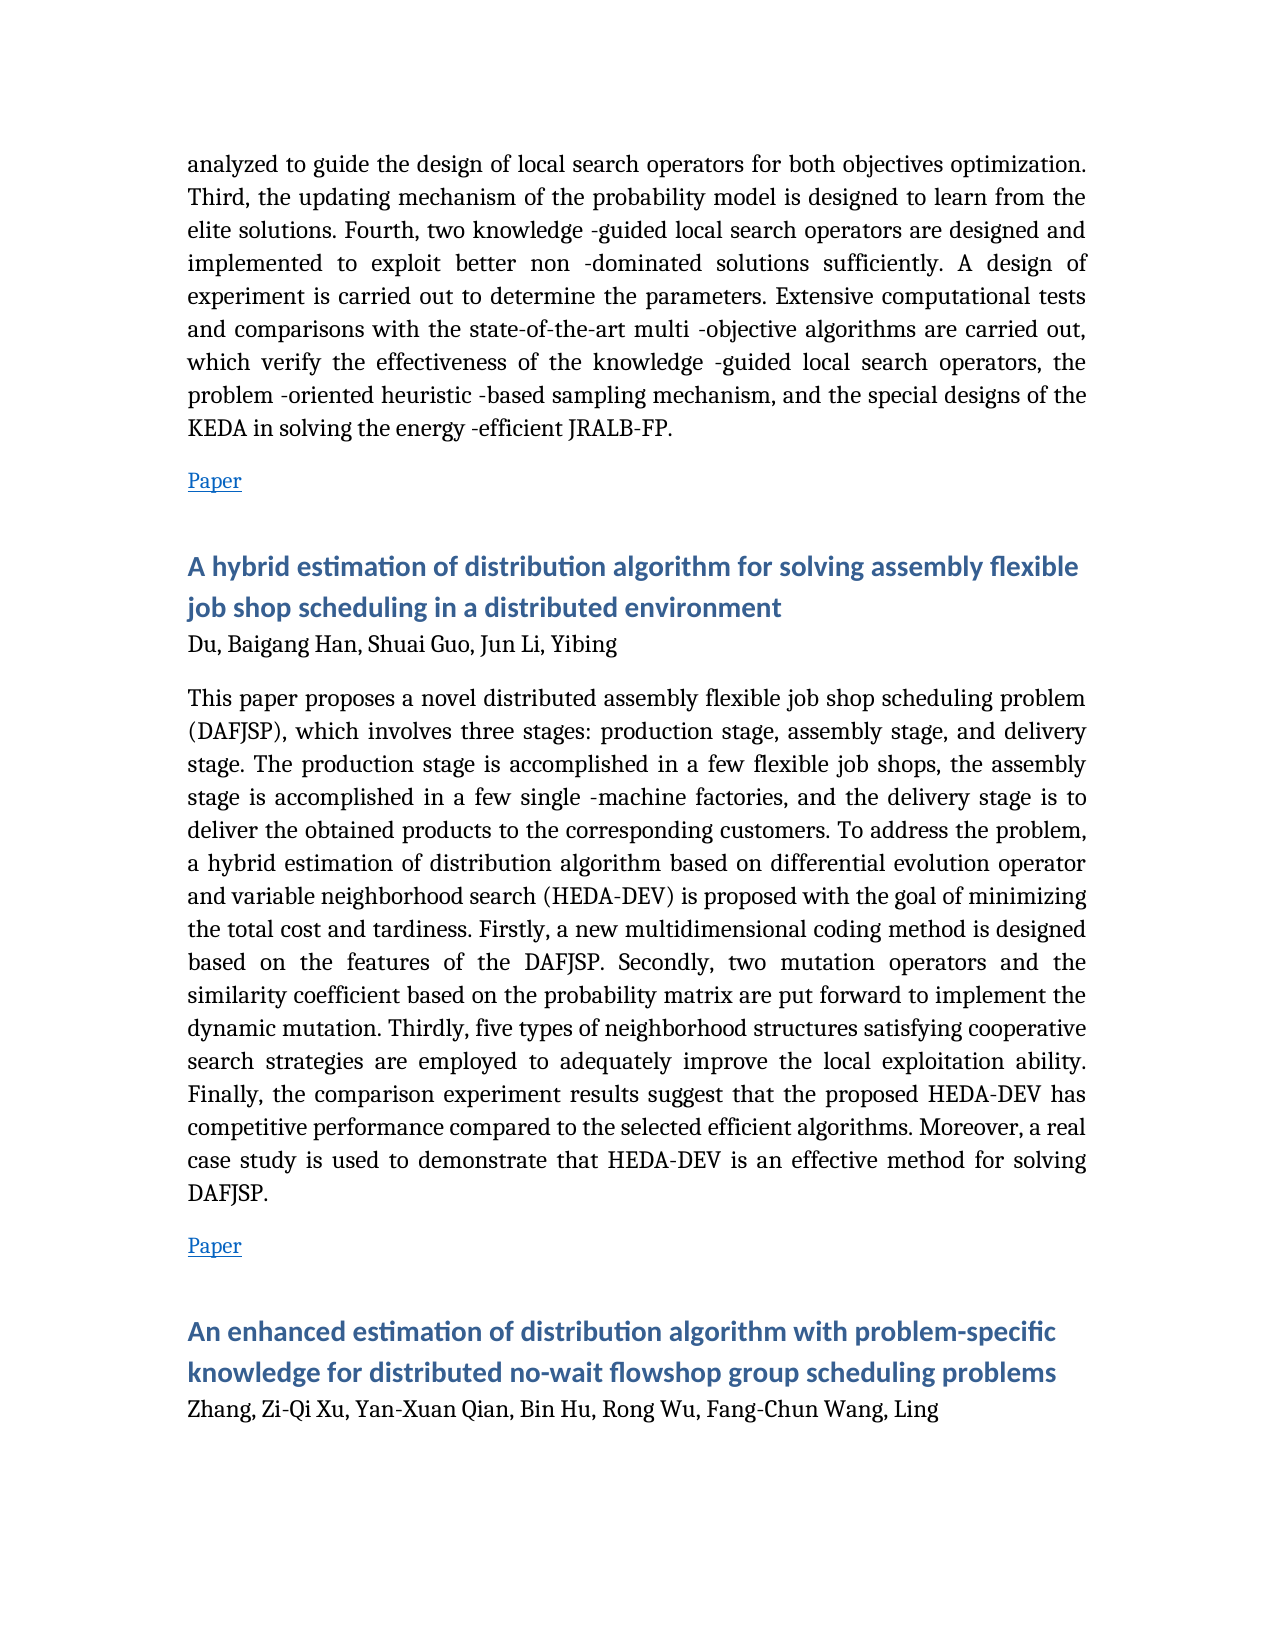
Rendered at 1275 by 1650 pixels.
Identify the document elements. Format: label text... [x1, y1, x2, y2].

text Paper [187, 1233, 1087, 1259]
subtitle An enhanced estimation of distribution algorithm with problem-specific knowledge for distributed no-wait flowshop group scheduling problems [187, 1313, 1087, 1390]
text Zhang, Zi-Qi Xu, Yan-Xuan Qian, Bin Hu, Rong Wu, Fang-Chun Wang, Ling [187, 1395, 1087, 1424]
text Paper [187, 468, 1087, 494]
subtitle A hybrid estimation of distribution algorithm for solving assembly flexible job shop scheduling in a distributed environment [187, 548, 1087, 625]
text Du, Baigang Han, Shuai Guo, Jun Li, Yibing [187, 630, 1087, 659]
text This paper proposes a novel distributed assembly flexible job shop scheduling problem (DAFJSP), which involves three stages: production stage, assembly stage, and delivery stage. The production stage is accomplished in a few flexible job shops, the assembly stage is accomplished in a few single -machine factories, and the delivery stage is to deliver the obtained products to the corresponding customers. To address the problem, a hybrid estimation of distribution algorithm based on differential evolution operator and variable neighborhood search (HEDA-DEV) is proposed with the goal of minimizing the total cost and tardiness. Firstly, a new multidimensional coding method is designed based on the features of the DAFJSP. Secondly, two mutation operators and the similarity coefficient based on the probability matrix are put forward to implement the dynamic mutation. Thirdly, five types of neighborhood structures satisfying cooperative search strategies are employed to adequately improve the local exploitation ability. Finally, the comparison experiment results suggest that the proposed HEDA-DEV has competitive performance compared to the selected efficient algorithms. Moreover, a real case study is used to demonstrate that HEDA-DEV is an effective method for solving DAFJSP. [187, 684, 1087, 1208]
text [187, 150, 1087, 443]
